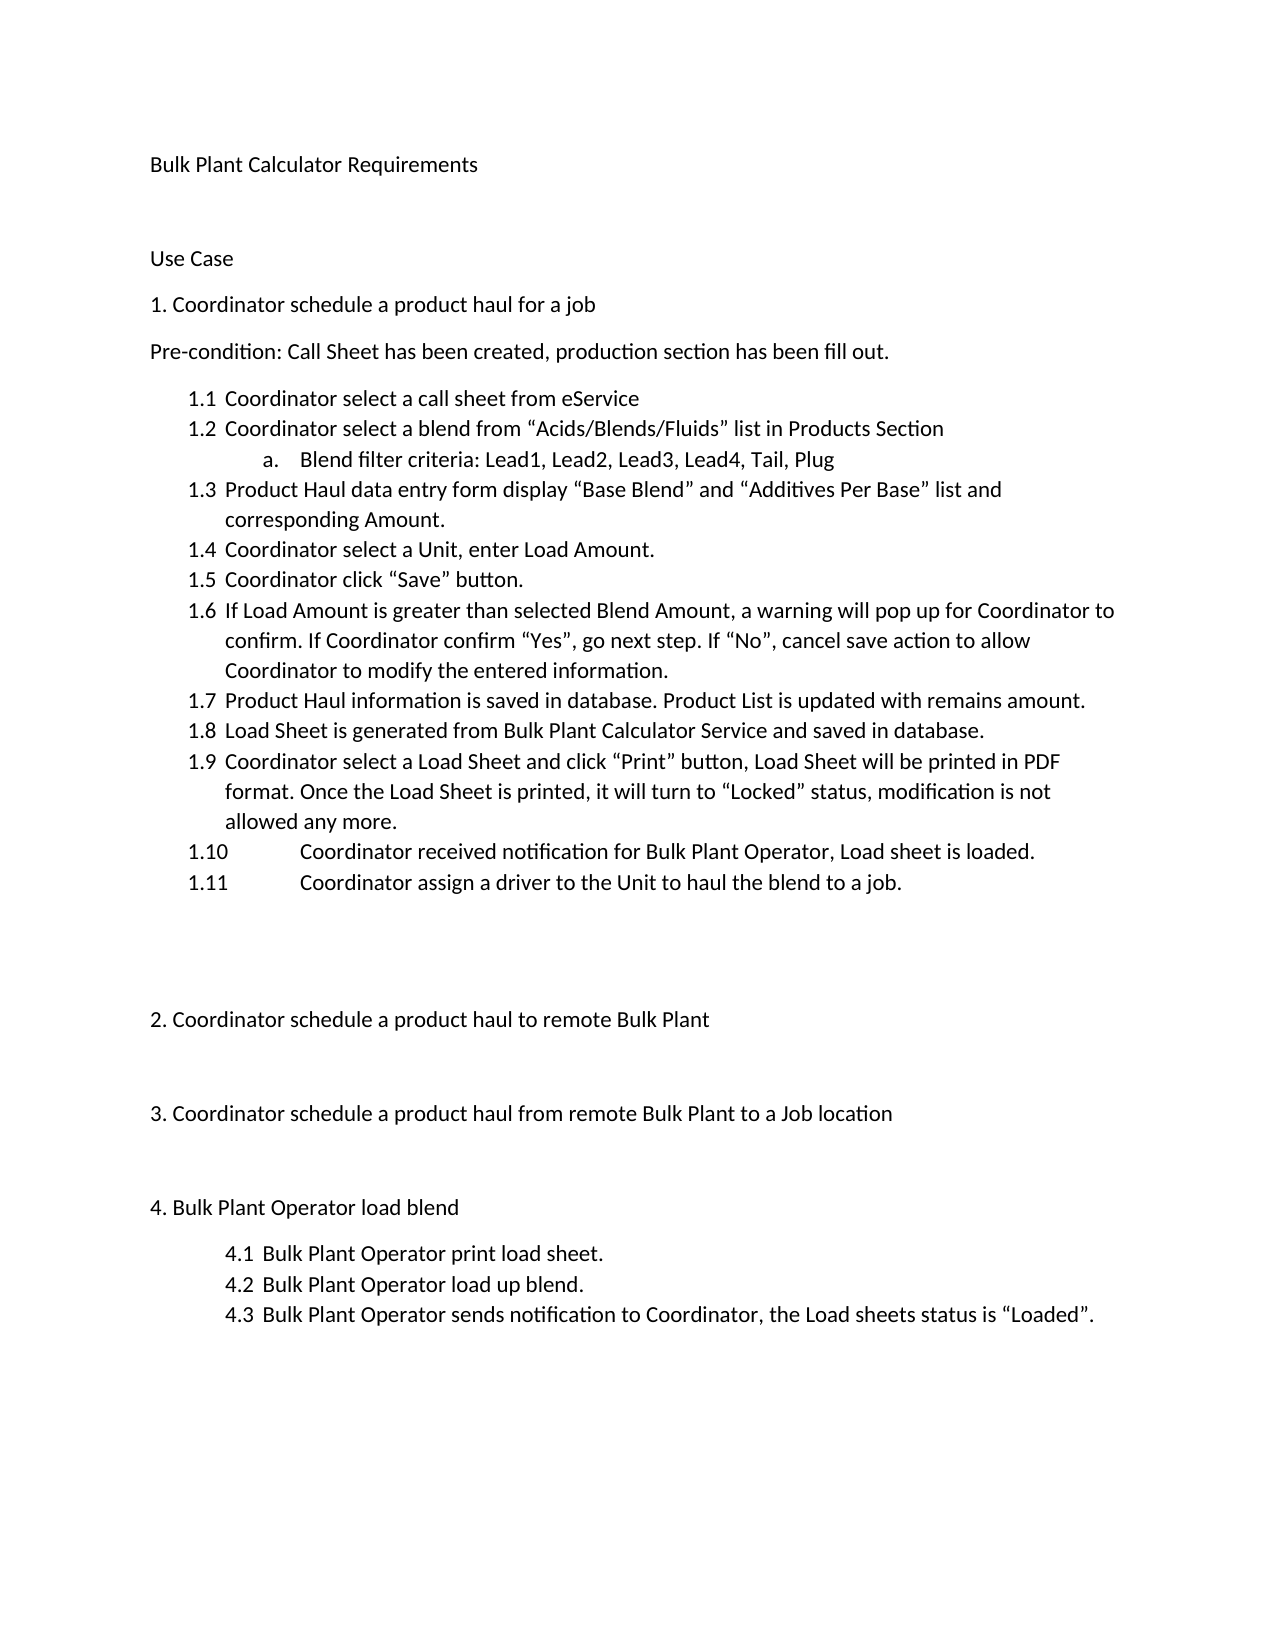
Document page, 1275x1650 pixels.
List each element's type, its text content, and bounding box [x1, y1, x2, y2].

list Bulk Plant Operator load up blend. [225, 1270, 1125, 1298]
text Use Case [150, 244, 1125, 272]
list Coordinator select a blend from “Acids/Blends/Fluids” list in Products Section [187, 414, 1125, 443]
list Load Sheet is generated from Bulk Plant Calculator Service and saved in database. [187, 717, 1125, 745]
text Bulk Plant Calculator Requirements [150, 150, 1125, 178]
list Product Haul information is saved in database. Product List is updated with remains amount. [187, 686, 1125, 714]
text 4. Bulk Plant Operator load blend [150, 1193, 1125, 1221]
text 1. Coordinator schedule a product haul for a job [150, 291, 1125, 319]
list Bulk Plant Operator print load sheet. [225, 1239, 1125, 1268]
list Product Haul data entry form display “Base Blend” and “Additives Per Base” list and corresponding Amount. [187, 475, 1125, 533]
list Bulk Plant Operator sends notification to Coordinator, the Load sheets status is “Loaded”. [225, 1300, 1125, 1328]
list Coordinator click “Save” button. [187, 566, 1125, 594]
list Coordinator select a call sheet from eService [187, 384, 1125, 412]
list Blend filter criteria: Lead1, Lead2, Lead3, Lead4, Tail, Plug [262, 445, 1125, 473]
list If Load Amount is greater than selected Blend Amount, a warning will pop up for Coordinator to confirm. If Coordinator confirm “Yes”, go next step. If “No”, cancel save action to allow Coordinator to modify the entered information. [187, 596, 1125, 684]
list Coordinator received notification for Bulk Plant Operator, Load sheet is loaded. [187, 837, 1125, 866]
list Coordinator select a Unit, enter Load Amount. [187, 535, 1125, 563]
list Coordinator assign a driver to the Unit to haul the blend to a job. [187, 868, 1125, 896]
list Coordinator select a Load Sheet and click “Print” button, Load Sheet will be printed in PDF format. Once the Load Sheet is printed, it will turn to “Locked” status, modification is not allowed any more. [187, 747, 1125, 835]
text 3. Coordinator schedule a product haul from remote Bulk Plant to a Job location [150, 1099, 1125, 1127]
text Pre-condition: Call Sheet has been created, production section has been fill out. [150, 337, 1125, 366]
text 2. Coordinator schedule a product haul to remote Bulk Plant [150, 1005, 1125, 1033]
